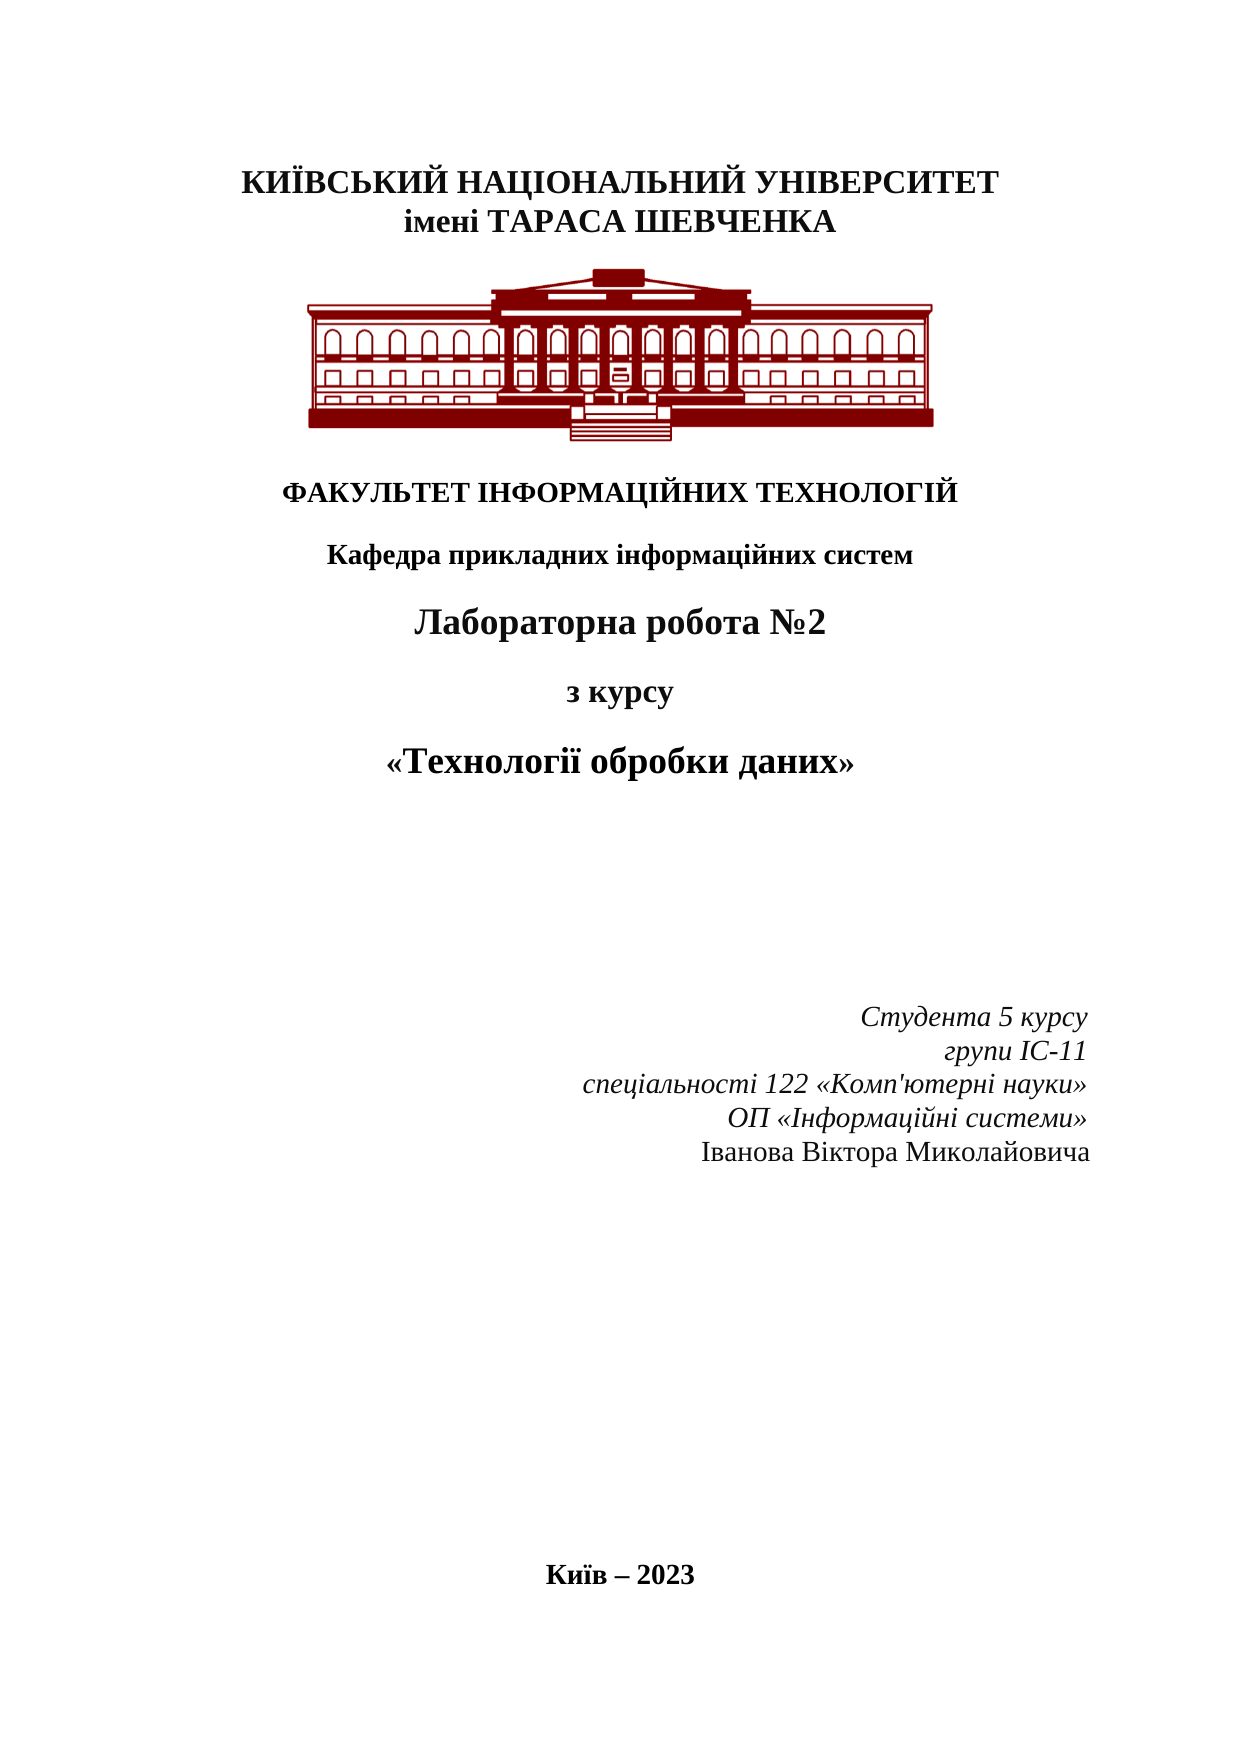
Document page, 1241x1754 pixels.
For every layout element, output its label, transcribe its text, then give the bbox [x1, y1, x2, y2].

text «Технології обробки даних» [838, 738, 1090, 781]
picture [303, 267, 937, 446]
text Кафедра прикладних інформаційних систем [150, 537, 1090, 571]
text імені ТАРАСА ШЕВЧЕНКА [150, 201, 1090, 239]
text ФАКУЛЬТЕТ ІНФОРМАЦІЙНИХ ТЕХНОЛОГІЙ [150, 475, 1090, 508]
text з курсу [150, 671, 1090, 709]
text КИЇВСЬКИЙ НАЦІОНАЛЬНИЙ УНІВЕРСИТЕТ [150, 162, 1090, 201]
text спеціальності 122 «Комп'ютерні науки» [150, 1067, 1090, 1100]
text «Технології обробки даних» [150, 738, 402, 781]
text групи ІС-11 [150, 1033, 1090, 1067]
text Лабораторна робота №2 [150, 599, 1090, 642]
text Київ – 2023 [150, 1557, 1090, 1591]
text Іванова Віктора Миколайовича [150, 1134, 1090, 1167]
text Студента 5 курсу [150, 999, 1090, 1033]
text ОП «Інформаційні системи» [150, 1100, 1090, 1134]
